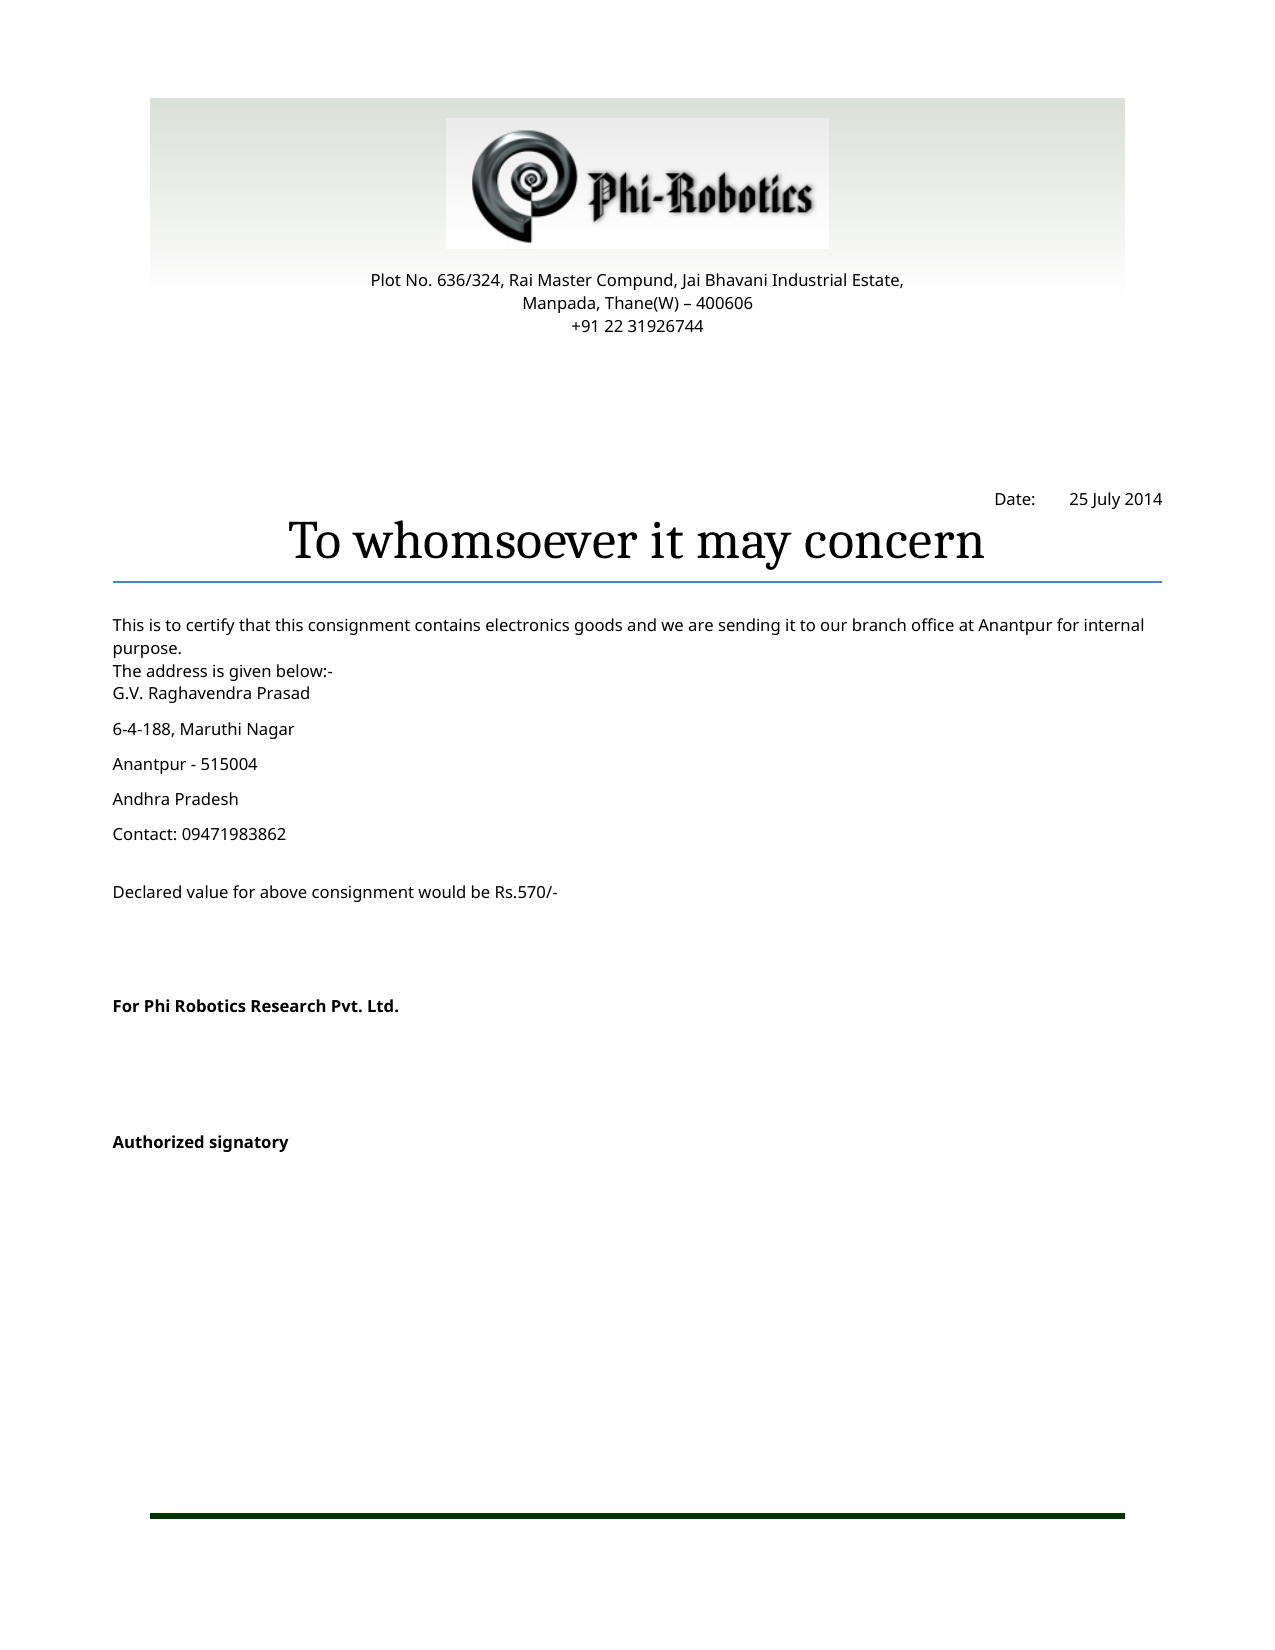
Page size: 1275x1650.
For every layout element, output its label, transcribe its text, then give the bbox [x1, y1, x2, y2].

text For Phi Robotics Research Pvt. Ltd. [112, 994, 1162, 1017]
text This is to certify that this consignment contains electronics goods and we are sending it to our branch office at Anantpur for internal purpose. [112, 614, 1162, 659]
title To whomsoever it may concern [112, 510, 1162, 583]
text Declared value for above consignment would be Rs.570/- [112, 881, 1162, 903]
text The address is given below:- [112, 659, 1162, 682]
text Authorized signatory [112, 1131, 1162, 1153]
text Anantpur - 515004 [112, 752, 1162, 775]
text G.V. Raghavendra Prasad [112, 682, 1162, 705]
text 6-4-188, Maruthi Nagar [112, 717, 1162, 740]
text Date: 25 July 2014 [112, 487, 1162, 510]
text Contact: 09471983862 [112, 823, 1162, 846]
text Andhra Pradesh [112, 788, 1162, 810]
picture [446, 118, 829, 249]
